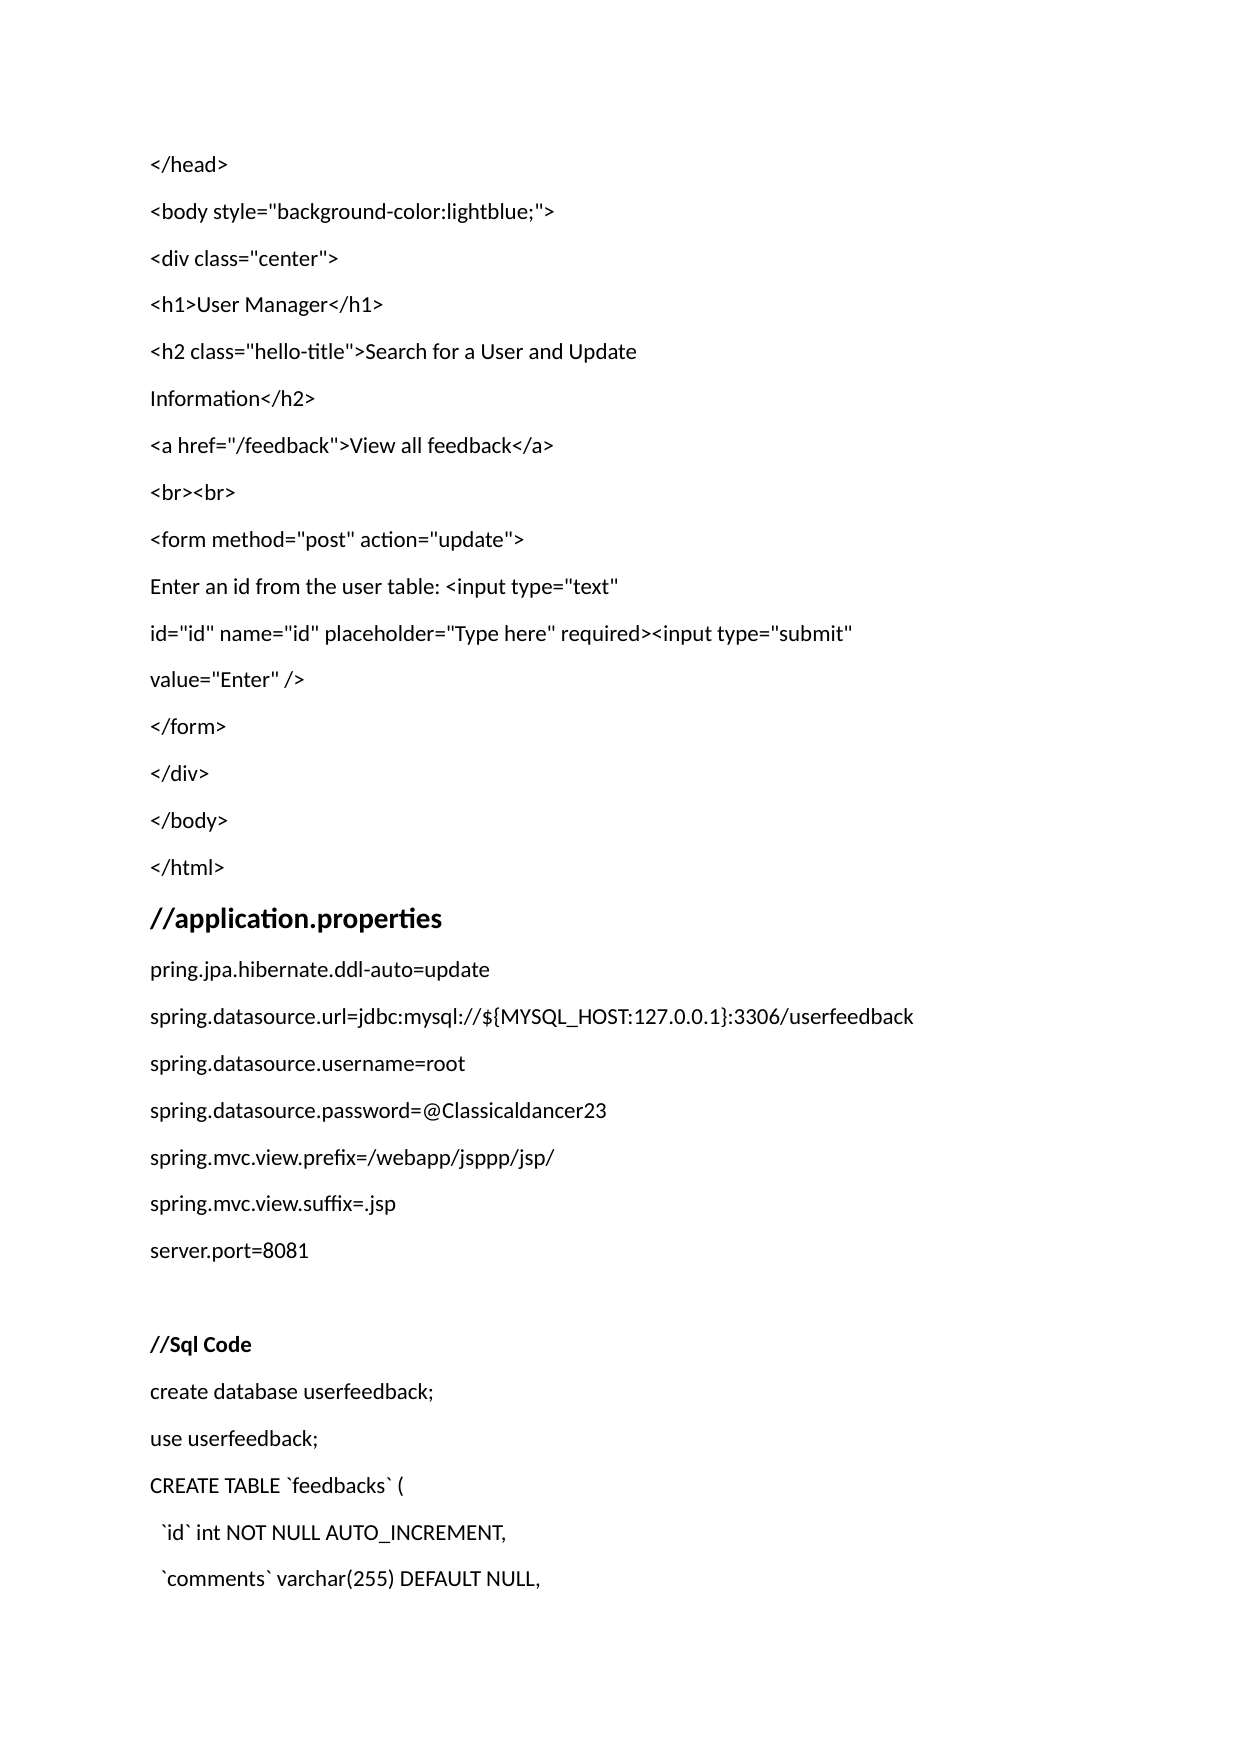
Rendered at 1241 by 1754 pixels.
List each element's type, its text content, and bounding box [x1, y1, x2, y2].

text <h1>User Manager</h1> [150, 291, 1090, 319]
text `id` int NOT NULL AUTO_INCREMENT, [150, 1518, 1090, 1546]
text spring.mvc.view.prefix=/webapp/jsppp/jsp/ [150, 1143, 1090, 1171]
text create database userfeedback; [150, 1377, 1090, 1405]
text `comments` varchar(255) DEFAULT NULL, [150, 1564, 1090, 1592]
text Information</h2> [150, 384, 1090, 412]
text pring.jpa.hibernate.ddl-auto=update [150, 955, 1090, 983]
text </div> [150, 759, 1090, 787]
text Enter an id from the user table: <input type="text" [150, 572, 1090, 600]
text </html> [150, 853, 1090, 881]
text </form> [150, 712, 1090, 741]
text </head> [150, 150, 1090, 178]
text spring.datasource.url=jdbc:mysql://${MYSQL_HOST:127.0.0.1}:3306/userfeedback [150, 1002, 1090, 1030]
text spring.datasource.username=root [150, 1049, 1090, 1077]
text <br><br> [150, 478, 1090, 506]
text <a href="/feedback">View all feedback</a> [150, 431, 1090, 459]
text value="Enter" /> [150, 666, 1090, 694]
text </body> [150, 806, 1090, 834]
text //Sql Code [150, 1330, 1090, 1358]
text <body style="background-color:lightblue;"> [150, 197, 1090, 225]
text <div class="center"> [150, 244, 1090, 272]
text <h2 class="hello-title">Search for a User and Update [150, 337, 1090, 366]
text use userfeedback; [150, 1424, 1090, 1452]
text server.port=8081 [150, 1236, 1090, 1264]
text //application.properties [150, 900, 1090, 936]
text spring.mvc.view.suffix=.jsp [150, 1189, 1090, 1217]
text spring.datasource.password=@Classicaldancer23 [150, 1096, 1090, 1124]
text CREATE TABLE `feedbacks` ( [150, 1471, 1090, 1499]
text id="id" name="id" placeholder="Type here" required><input type="submit" [150, 619, 1090, 647]
text <form method="post" action="update"> [150, 525, 1090, 553]
